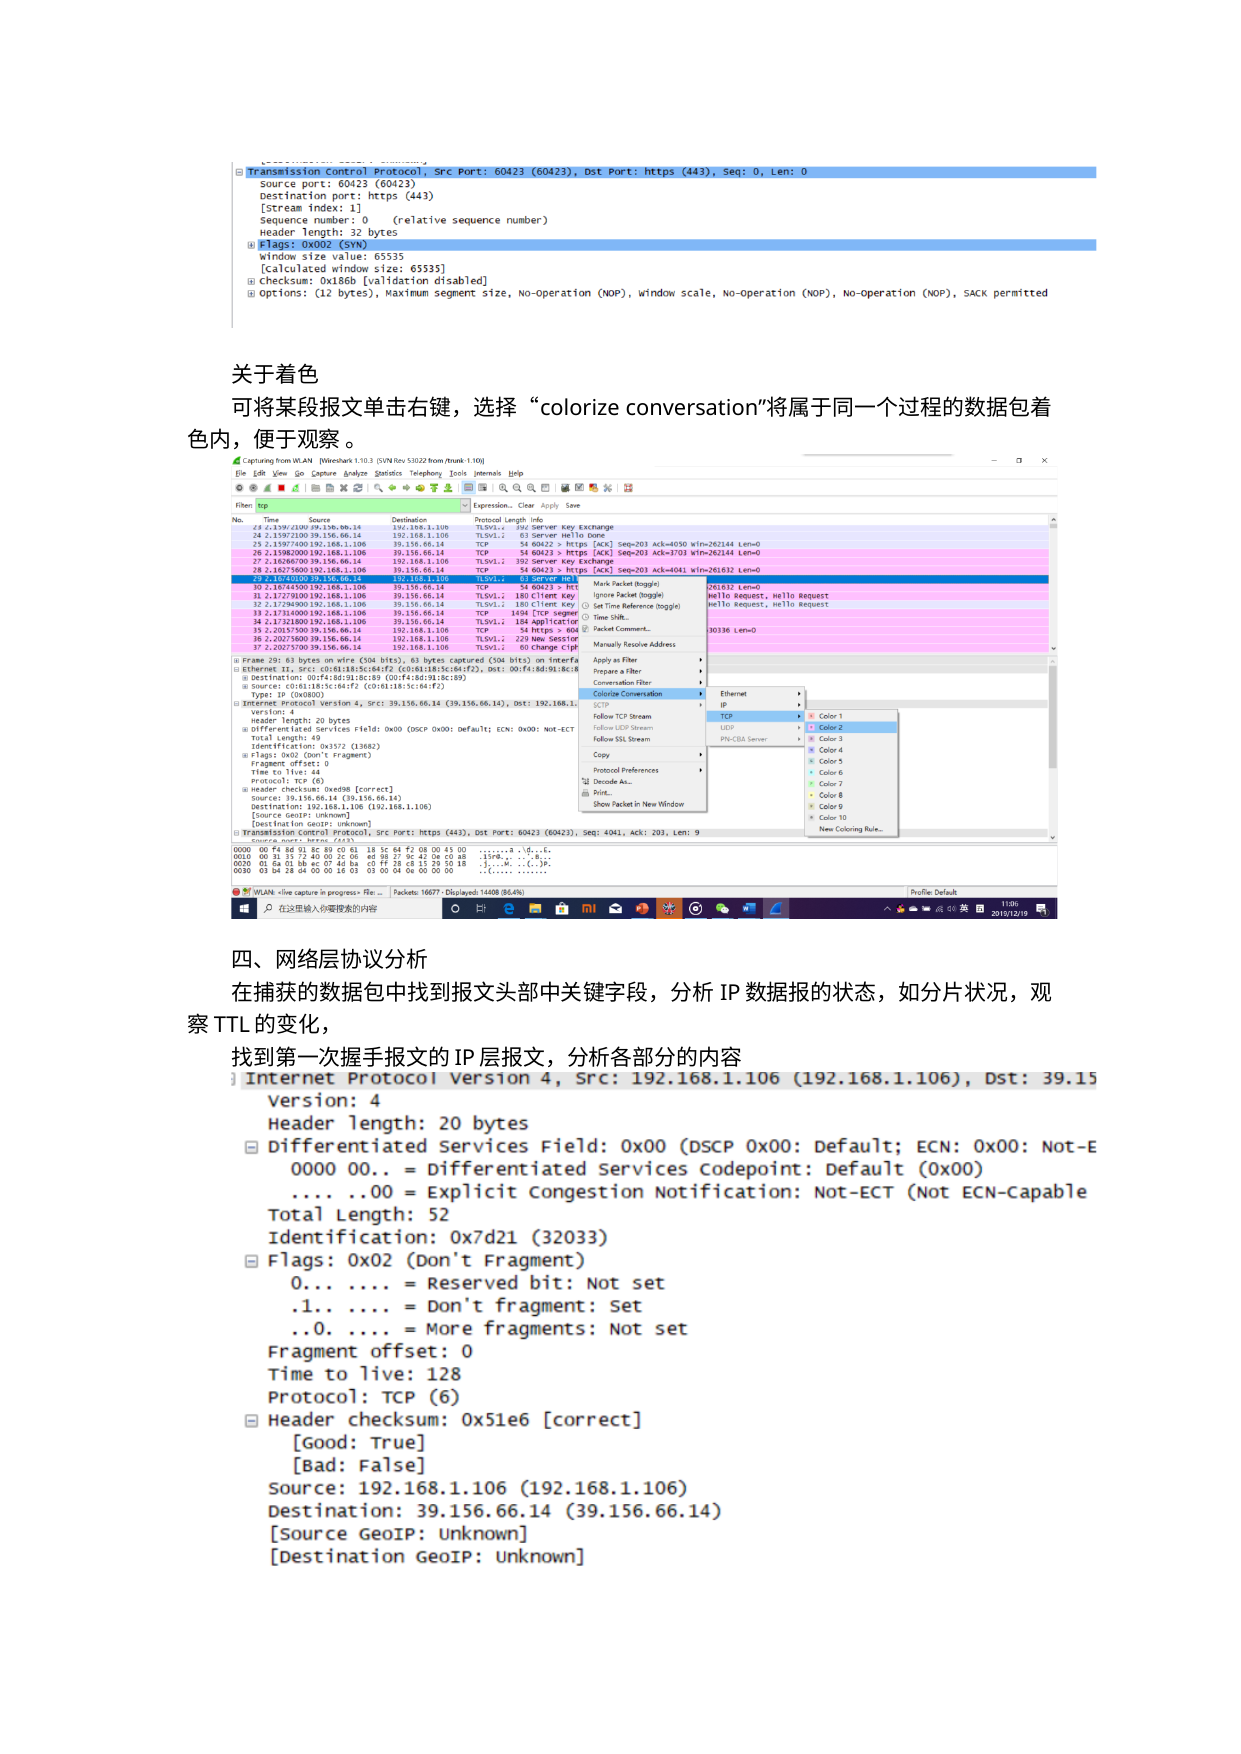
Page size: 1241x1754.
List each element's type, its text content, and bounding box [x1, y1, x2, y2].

text 四、网络层协议分析 [187, 942, 1053, 974]
picture [231, 1072, 1097, 1568]
picture [231, 162, 1097, 328]
list 关于着色 [187, 357, 1053, 389]
text 找到第一次握手报文的IP层报文，分析各部分的内容 [187, 1039, 1053, 1072]
list 可将某段报文单击右键，选择“colorize conversation”将属于同一个过程的数据包着色内，便于观察 。 [187, 389, 1053, 454]
text 在捕获的数据包中找到报文头部中关键字段，分析IP数据报的状态，如分片状况，观察TTL的变化， [187, 974, 1053, 1039]
picture [231, 454, 1058, 919]
